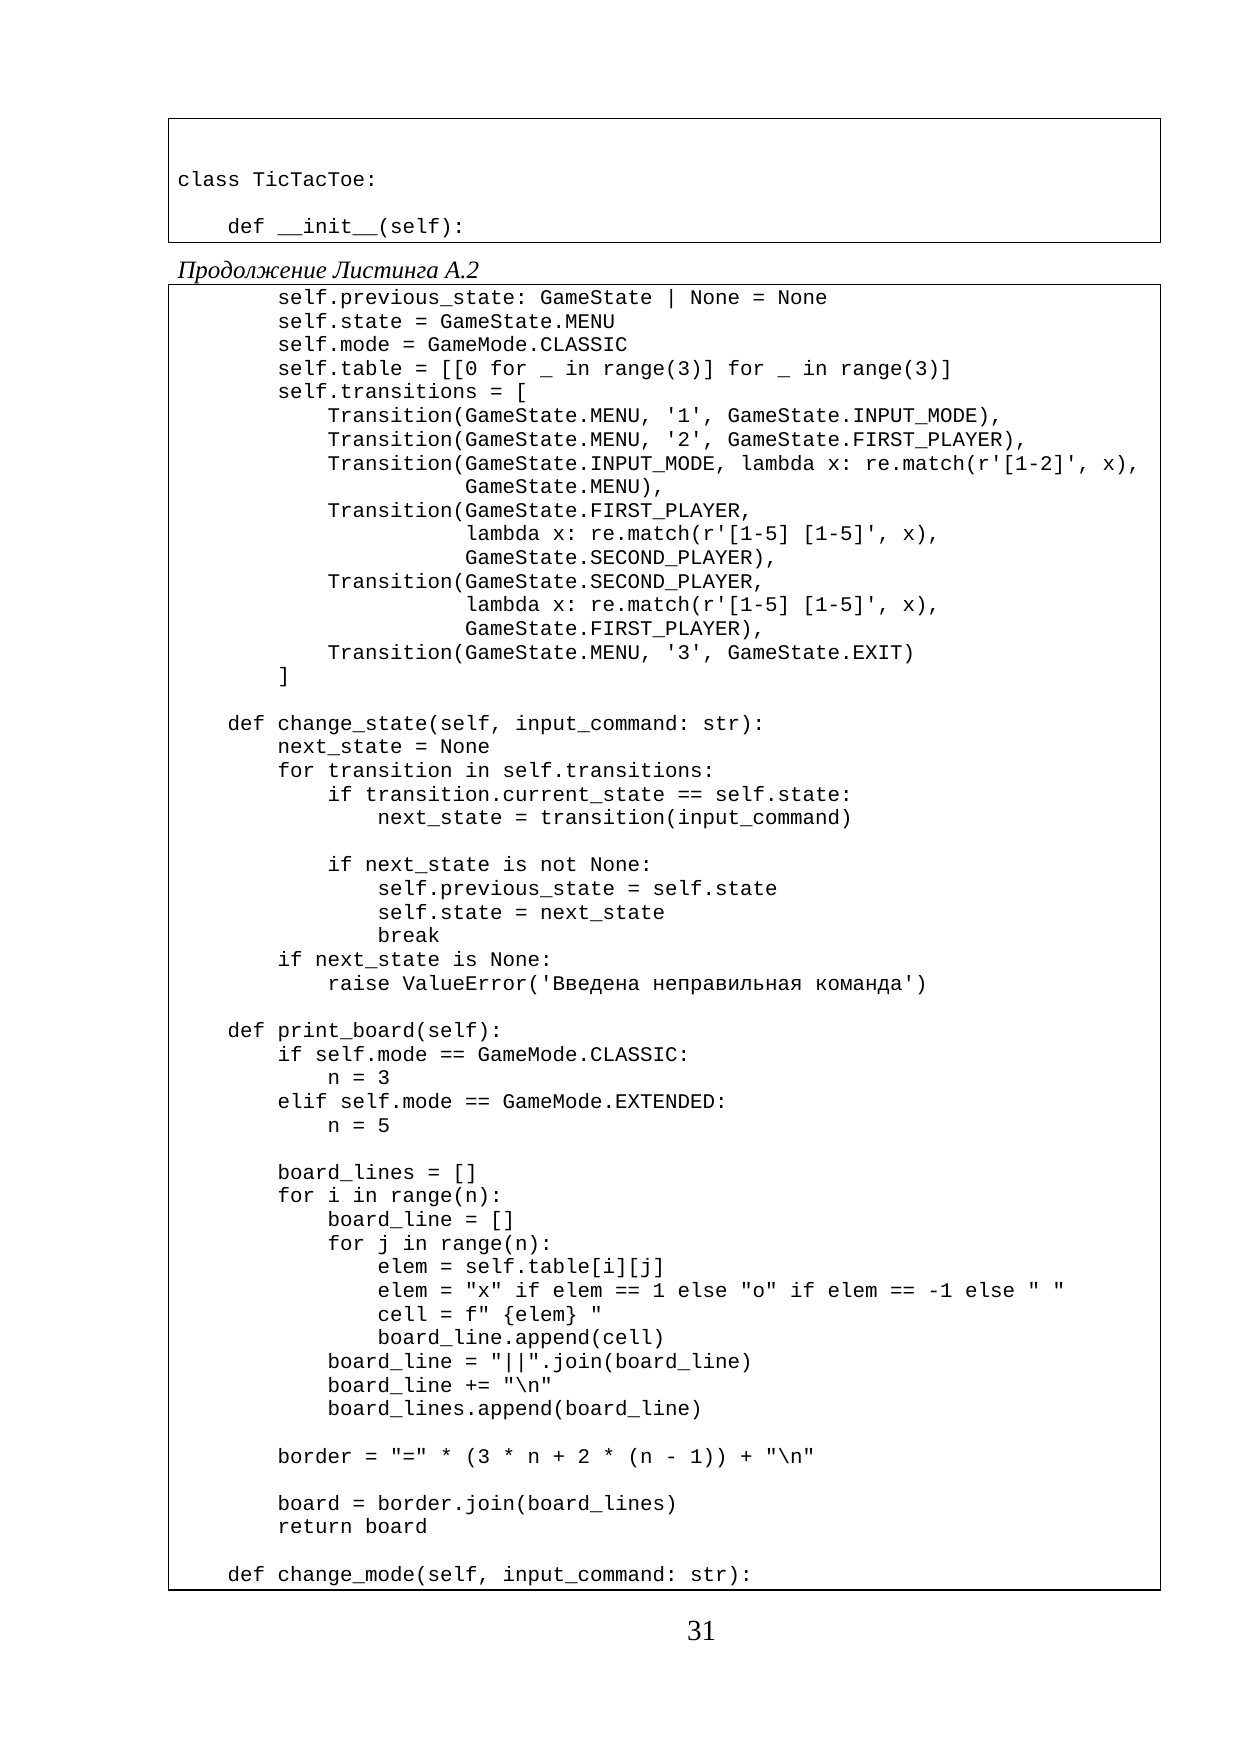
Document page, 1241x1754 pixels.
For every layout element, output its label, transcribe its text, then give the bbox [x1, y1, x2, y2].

text elem = self.table[i][j] [177, 1256, 1152, 1280]
text if self.mode == GameMode.CLASSIC: [177, 1044, 1152, 1067]
text next_state = transition(input_command) [177, 807, 1152, 831]
text next_state = None [177, 736, 1152, 760]
text Transition(GameState.MENU, '3', GameState.EXIT) [177, 642, 1152, 665]
text board = border.join(board_lines) [177, 1493, 1152, 1517]
text def __init__(self): [169, 213, 1160, 242]
text Transition(GameState.MENU, '2', GameState.FIRST_PLAYER), [177, 429, 1152, 452]
text Transition(GameState.FIRST_PLAYER, [177, 500, 1152, 523]
text return board [177, 1517, 1152, 1540]
text board_line = "||".join(board_line) [177, 1351, 1152, 1375]
text if next_state is not None: [177, 854, 1152, 878]
text def change_state(self, input_command: str): [177, 713, 1152, 736]
text GameState.MENU), [177, 476, 1152, 500]
text self.mode = GameMode.CLASSIC [177, 334, 1152, 358]
text Продолжение Листинга А.2 [177, 255, 1152, 284]
text if next_state is None: [177, 949, 1152, 973]
text elif self.mode == GameMode.EXTENDED: [177, 1091, 1152, 1114]
text GameState.FIRST_PLAYER), [177, 618, 1152, 642]
text self.table = [[0 for _ in range(3)] for _ in range(3)] [177, 358, 1152, 382]
text ] [177, 665, 1152, 689]
text n = 3 [177, 1067, 1152, 1091]
text n = 5 [177, 1114, 1152, 1138]
text Transition(GameState.MENU, '1', GameState.INPUT_MODE), [177, 405, 1152, 429]
text for i in range(n): [177, 1186, 1152, 1209]
text class TicTacToe: [177, 168, 1152, 192]
text lambda x: re.match(r'[1-5] [1-5]', x), [177, 523, 1152, 547]
text board_lines = [] [177, 1162, 1152, 1186]
text lambda x: re.match(r'[1-5] [1-5]', x), [177, 594, 1152, 618]
text self.previous_state: GameState | None = None [169, 285, 1160, 311]
text board_line += "\n" [177, 1375, 1152, 1398]
text board_line = [] [177, 1209, 1152, 1233]
text for j in range(n): [177, 1233, 1152, 1256]
text Transition(GameState.SECOND_PLAYER, [177, 571, 1152, 594]
text Transition(GameState.INPUT_MODE, lambda x: re.match(r'[1-2]', x), [177, 452, 1152, 476]
text def change_mode(self, input_command: str): [169, 1561, 1160, 1589]
text self.state = next_state [177, 902, 1152, 925]
text for transition in self.transitions: [177, 760, 1152, 783]
text cell = f" {elem} " [177, 1304, 1152, 1327]
text border = "=" * (3 * n + 2 * (n - 1)) + "\n" [177, 1446, 1152, 1469]
text self.transitions = [ [177, 382, 1152, 405]
text board_line.append(cell) [177, 1327, 1152, 1351]
text break [177, 925, 1152, 949]
text if transition.current_state == self.state: [177, 783, 1152, 807]
text def print_board(self): [177, 1020, 1152, 1044]
text GameState.SECOND_PLAYER), [177, 547, 1152, 571]
text elem = "x" if elem == 1 else "o" if elem == -1 else " " [177, 1280, 1152, 1304]
text raise ValueError('Введена неправильная команда') [177, 973, 1152, 996]
text self.previous_state = self.state [177, 878, 1152, 902]
text self.state = GameState.MENU [177, 311, 1152, 334]
text board_lines.append(board_line) [177, 1398, 1152, 1422]
